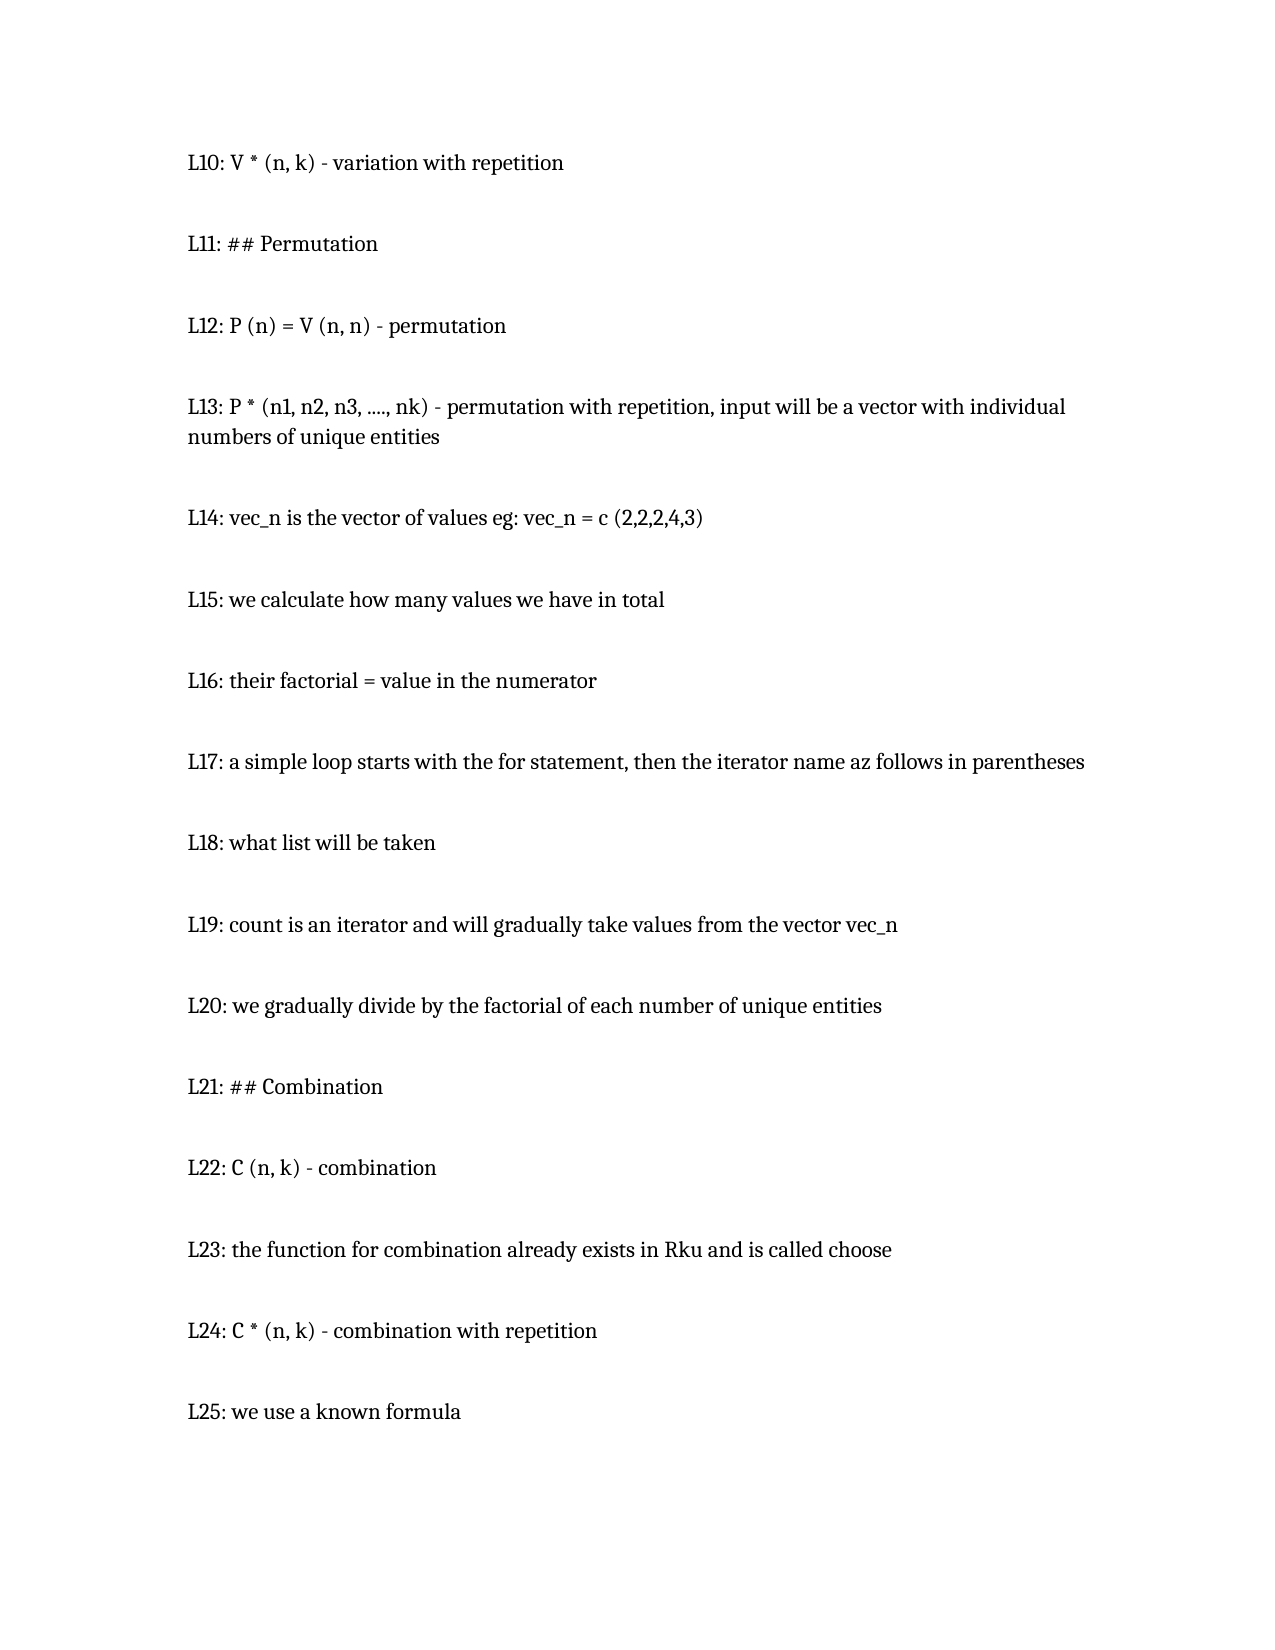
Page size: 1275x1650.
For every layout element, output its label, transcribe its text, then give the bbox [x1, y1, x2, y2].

text L20: we gradually divide by the factorial of each number of unique entities [187, 993, 1087, 1049]
text L14: vec_n is the vector of values eg: vec_n = c (2,2,2,4,3) [187, 505, 1087, 562]
text L25: we use a known formula [187, 1399, 1087, 1456]
text L10: V * (n, k) - variation with repetition [187, 150, 1087, 207]
text L23: the function for combination already exists in Rku and is called choose [187, 1236, 1087, 1293]
text L12: P (n) = V (n, n) - permutation [187, 312, 1087, 369]
text L24: C * (n, k) - combination with repetition [187, 1318, 1087, 1374]
text L15: we calculate how many values we have in total [187, 586, 1087, 643]
text L18: what list will be taken [187, 830, 1087, 887]
text L21: ## Combination [187, 1074, 1087, 1131]
text L16: their factorial = value in the numerator [187, 668, 1087, 724]
text L11: ## Permutation [187, 231, 1087, 288]
text L13: P * (n1, n2, n3, ...., nk) - permutation with repetition, input will be a vector with individual numbers of unique entities [187, 394, 1087, 481]
text L19: count is an iterator and will gradually take values from the vector vec_n [187, 911, 1087, 968]
text L22: C (n, k) - combination [187, 1155, 1087, 1212]
text L17: a simple loop starts with the for statement, then the iterator name az follows in parentheses [187, 749, 1087, 806]
